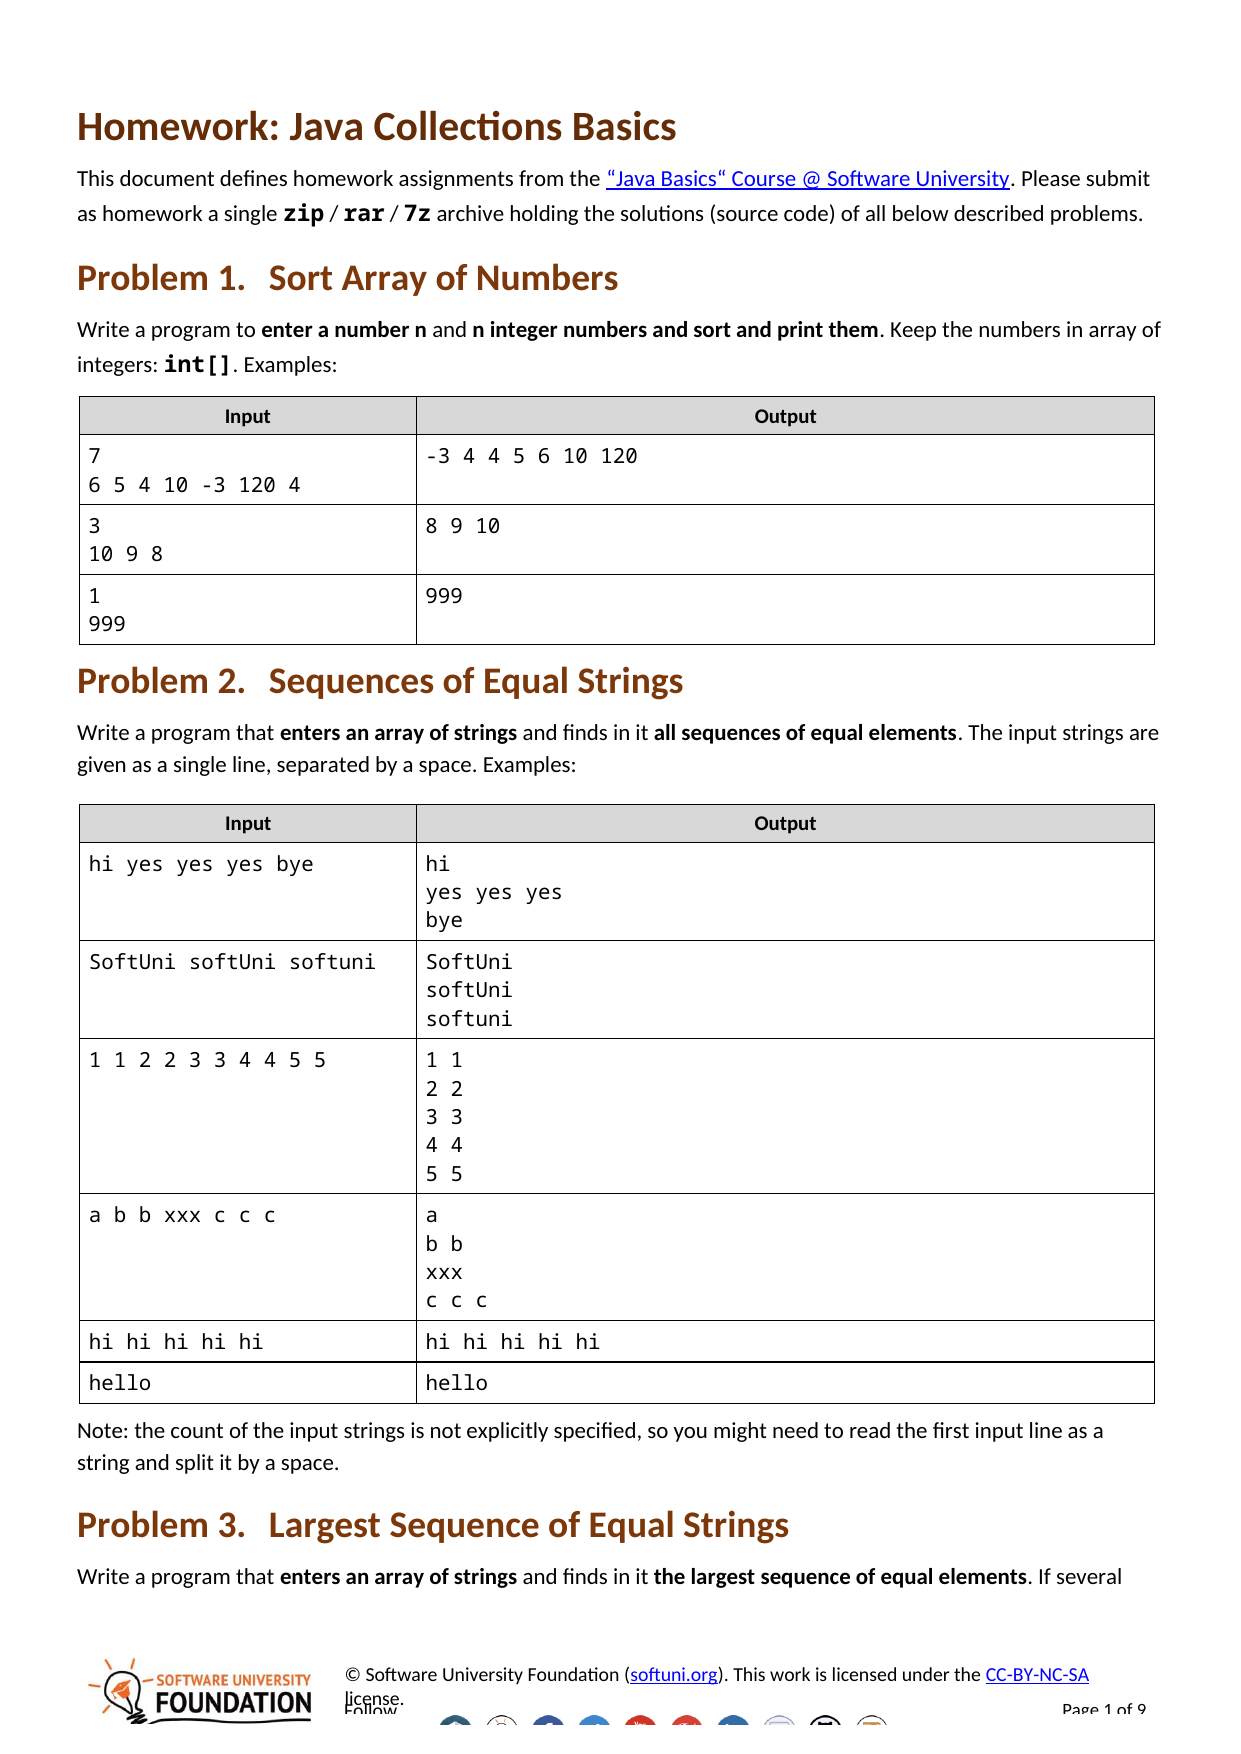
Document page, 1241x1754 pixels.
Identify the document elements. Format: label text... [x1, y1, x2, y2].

picture [855, 1715, 888, 1725]
picture [716, 1715, 750, 1725]
table_header Input [80, 805, 416, 842]
subtitle Largest Sequence of Equal Strings [77, 1501, 1163, 1547]
table_cell a b b xxx c c c [80, 1194, 416, 1320]
picture [485, 1715, 518, 1725]
text Write a program that enters an array of strings and finds in it all sequences of equal elements. The input strings are given as a single line, separated by a space. Examples: [77, 718, 1163, 778]
table_cell hello [417, 1363, 1154, 1403]
subtitle Sort Array of Numbers [77, 254, 1163, 299]
subtitle Homework: Java Collections Basics [77, 99, 1163, 150]
table_cell SoftUni softUni softuni [417, 941, 1154, 1038]
table_cell -3 4 4 5 6 10 120 [417, 435, 1154, 504]
picture [87, 1657, 311, 1724]
table_header Input [80, 397, 416, 434]
table_cell 1 1 2 2 3 3 4 4 5 5 [80, 1039, 416, 1193]
picture [531, 1715, 565, 1725]
picture [438, 1715, 472, 1725]
picture [670, 1715, 703, 1725]
table_cell 3 10 9 8 [80, 505, 416, 574]
text Note: the count of the input strings is not explicitly specified, so you might need to read the first input line as a string and split it by a space. [77, 1416, 1163, 1476]
picture [808, 1715, 842, 1725]
table_cell hi yes yes yes bye [417, 843, 1154, 940]
table_cell 7 6 5 4 10 -3 120 4 [80, 435, 416, 504]
table_cell 999 [417, 575, 1154, 644]
table_cell hi yes yes yes bye [80, 843, 416, 940]
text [77, 1562, 1163, 1591]
text This document defines homework assignments from the “Java Basics“ Course @ Software University. Please submit as homework a single zip / rar / 7z archive holding the solutions (source code) of all below described problems. [77, 164, 1163, 228]
table_cell hi hi hi hi hi [80, 1321, 416, 1361]
text Write a program to enter a number n and n integer numbers and sort and print them. Keep the numbers in array of integers: int[]. Examples: [77, 315, 1163, 379]
table_cell SoftUni softUni softuni [80, 941, 416, 1038]
table_header Output [417, 397, 1154, 434]
table_cell 8 9 10 [417, 505, 1154, 574]
table_cell hello [80, 1363, 416, 1403]
picture [577, 1715, 611, 1725]
picture [623, 1715, 657, 1725]
table_cell hi hi hi hi hi [417, 1321, 1154, 1361]
subtitle Sequences of Equal Strings [77, 657, 1163, 703]
table_cell a b b xxx c c c [417, 1194, 1154, 1320]
table_cell 1 1 2 2 3 3 4 4 5 5 [417, 1039, 1154, 1193]
table_cell 1 999 [80, 575, 416, 644]
picture [762, 1715, 796, 1725]
table_header Output [417, 805, 1154, 842]
